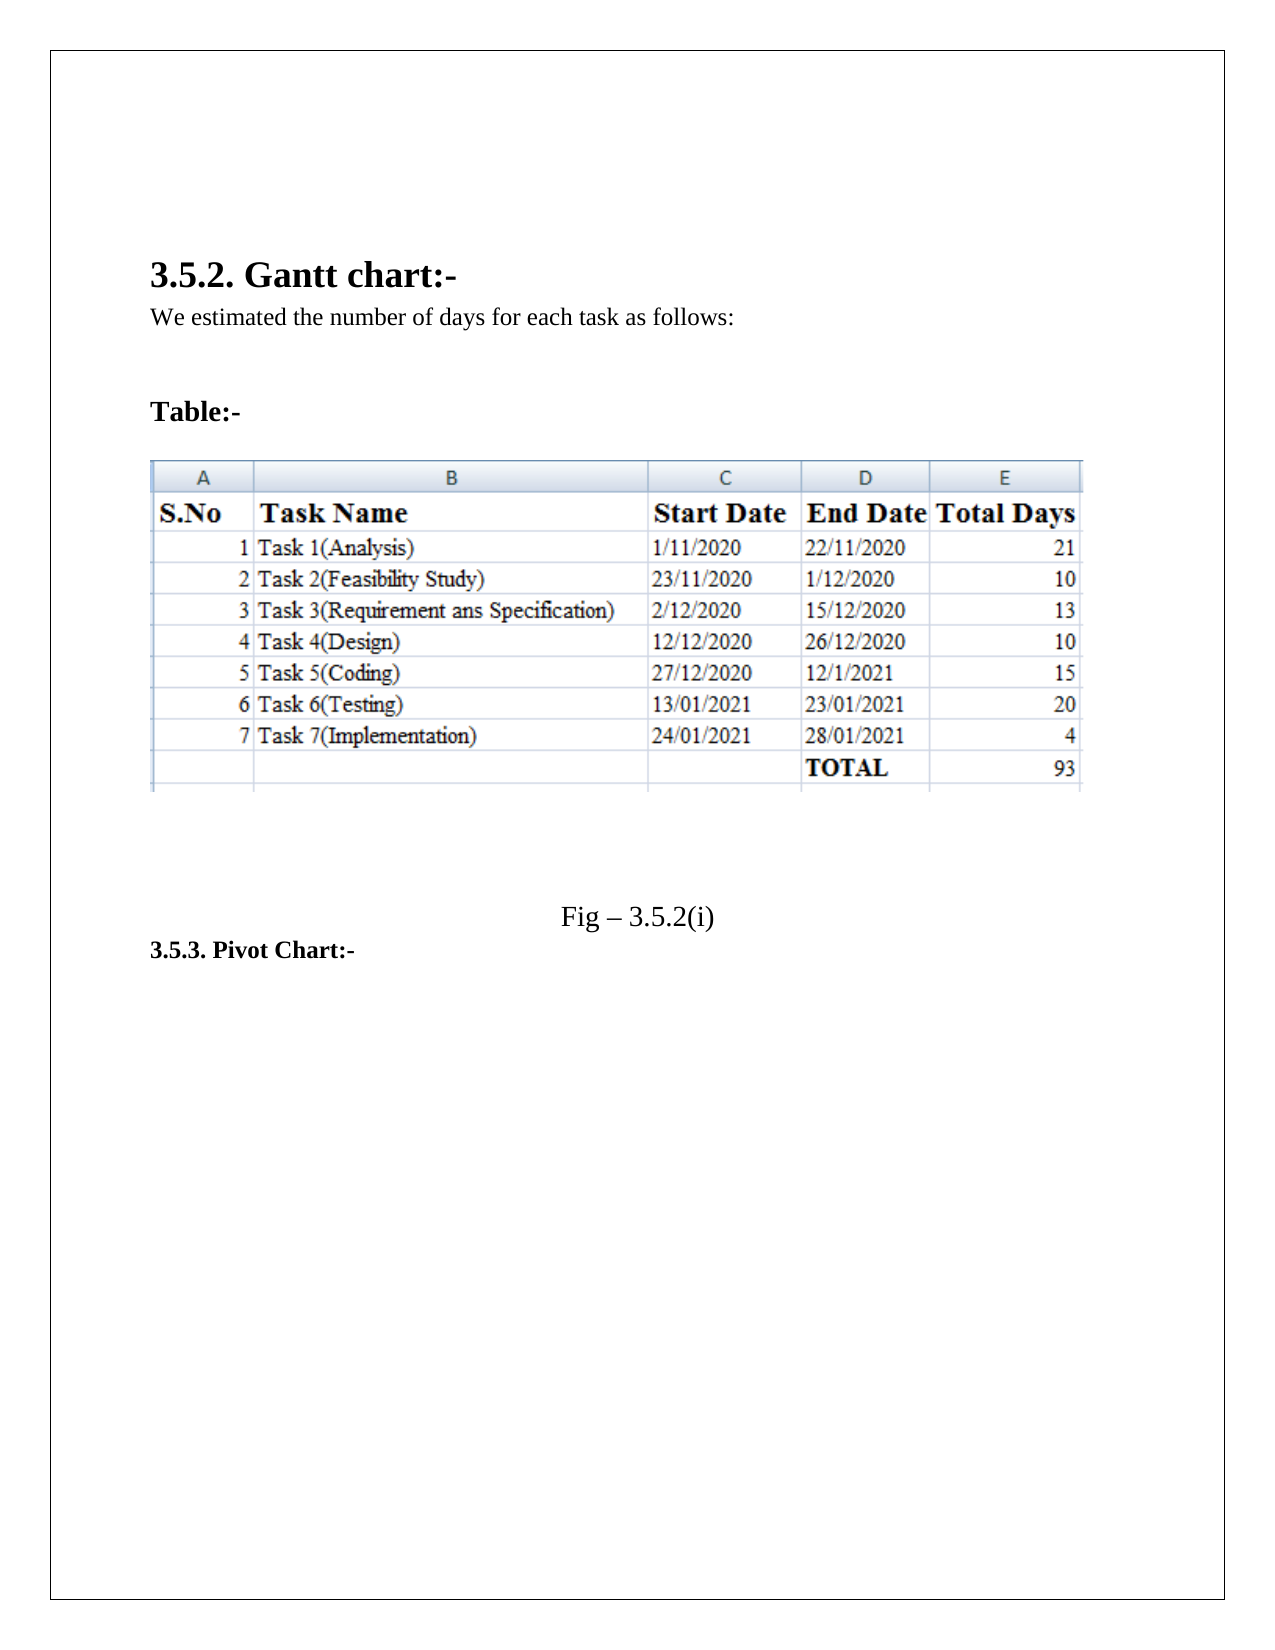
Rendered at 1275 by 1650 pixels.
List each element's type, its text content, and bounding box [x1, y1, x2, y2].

picture [150, 460, 1084, 792]
subtitle 3.5.2. Gantt chart:- [150, 252, 1125, 295]
text Fig – 3.5.2(i) [150, 899, 1125, 933]
text 3.5.3. Pivot Chart:- [150, 936, 1125, 964]
text Table:- [150, 394, 1125, 428]
text We estimated the number of days for each task as follows: [150, 302, 1125, 331]
